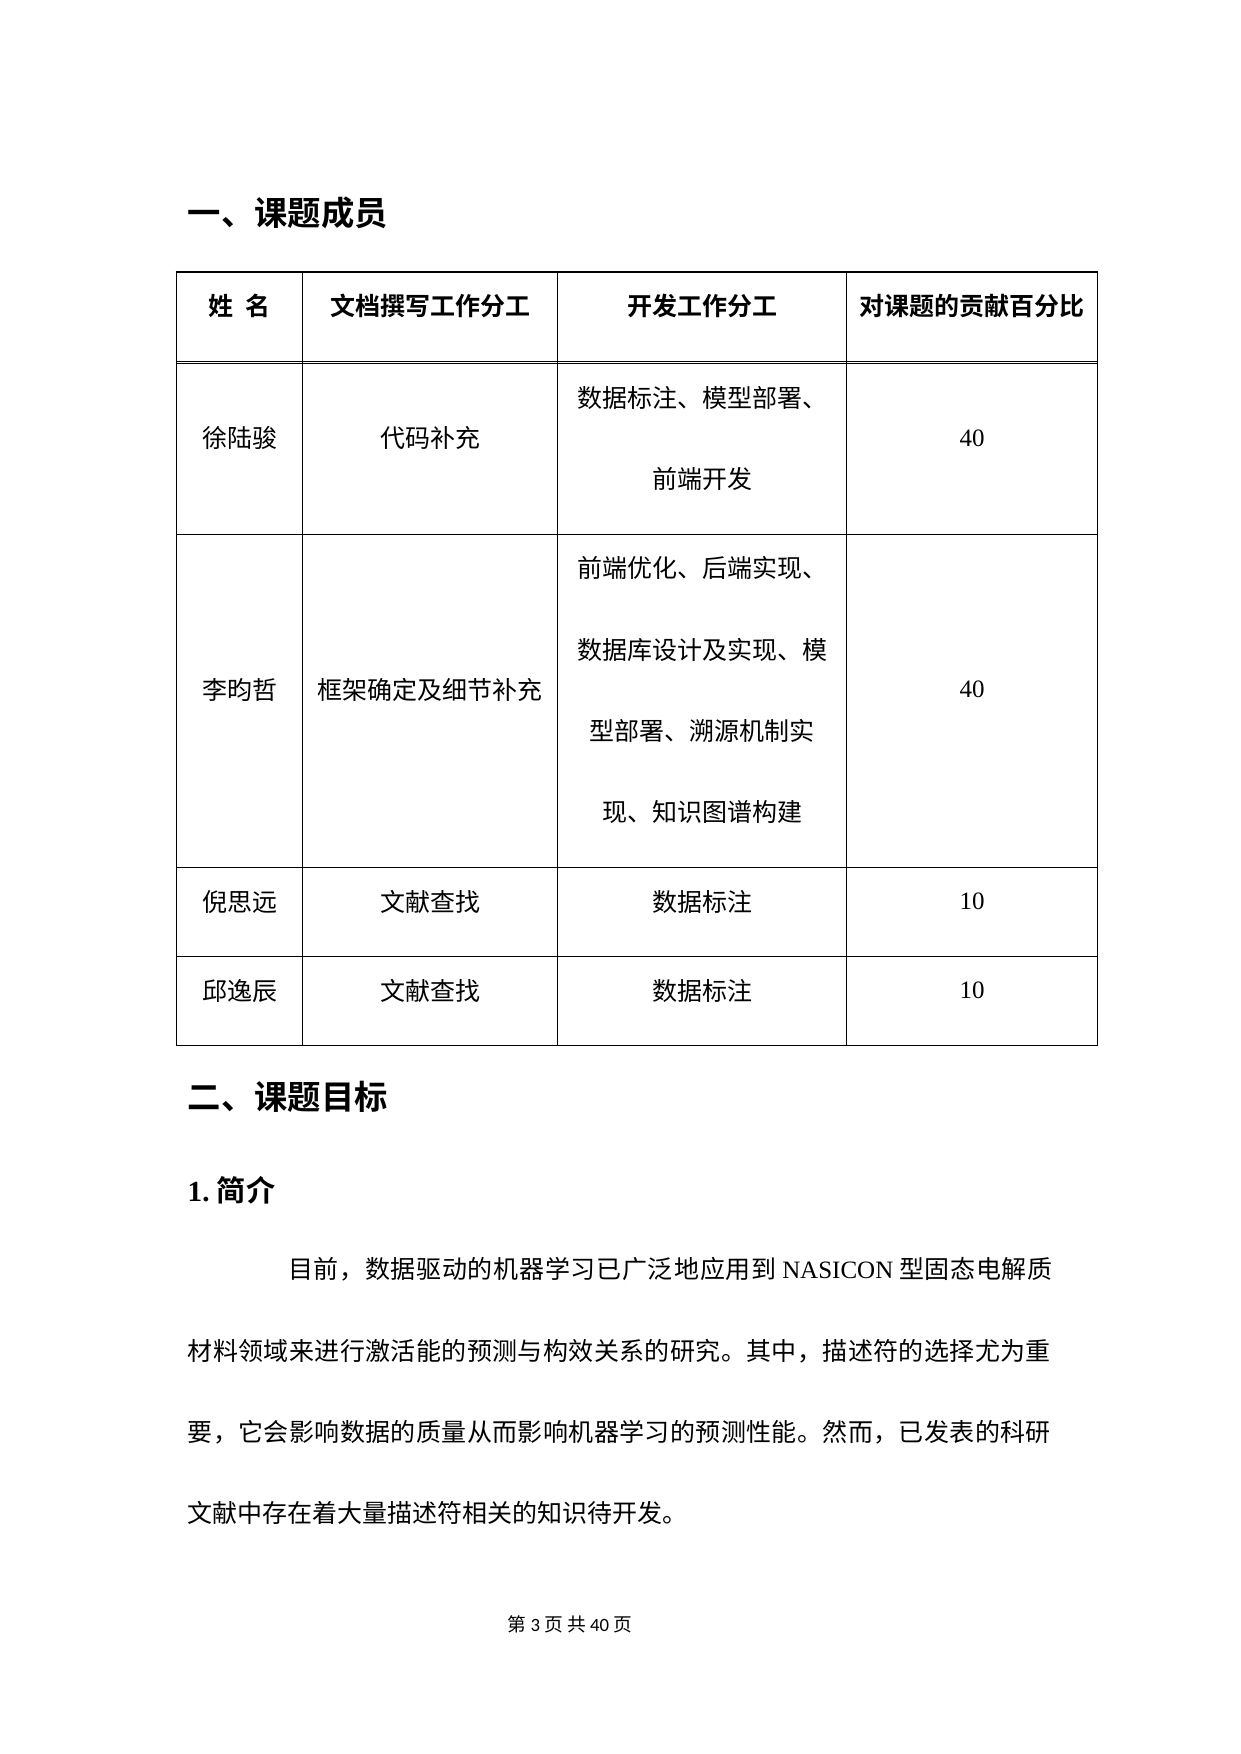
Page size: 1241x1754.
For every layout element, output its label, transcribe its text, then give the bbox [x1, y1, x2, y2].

table_cell 40 [847, 364, 1097, 533]
table_cell 徐陆骏 [177, 364, 302, 533]
table_cell 40 [847, 535, 1097, 867]
subtitle 课题目标 [187, 1063, 1053, 1128]
table_header 姓 名 [177, 273, 302, 361]
table_cell 邱逸辰 [177, 957, 302, 1045]
table_cell 代码补充 [303, 364, 557, 533]
table_cell 10 [847, 868, 1097, 956]
table_cell 文献查找 [303, 957, 557, 1045]
text 目前，数据驱动的机器学习已广泛地应用到NASICON型固态电解质材料领域来进行激活能的预测与构效关系的研究。其中，描述符的选择尤为重要，它会影响数据的质量从而影响机器学习的预测性能。然而，已发表的科研文献中存在着大量描述符相关的知识待开发。 [187, 1236, 1053, 1544]
table_header 开发工作分工 [558, 273, 846, 361]
table_cell 倪思远 [177, 868, 302, 956]
table_cell 数据标注 [558, 957, 846, 1045]
table_cell 李昀哲 [177, 535, 302, 867]
table_cell 文献查找 [303, 868, 557, 956]
subtitle 简介 [187, 1156, 1053, 1221]
table_cell 10 [847, 957, 1097, 1045]
table_header 对课题的贡献百分比 [847, 273, 1097, 361]
subtitle 课题成员 [187, 178, 1053, 243]
table_cell 数据标注、模型部署、前端开发 [558, 364, 846, 533]
table_header 文档撰写工作分工 [303, 273, 557, 361]
table_cell 前端优化、后端实现、数据库设计及实现、模型部署、溯源机制实现、知识图谱构建 [558, 535, 846, 867]
table_cell 框架确定及细节补充 [303, 535, 557, 867]
table_cell 数据标注 [558, 868, 846, 956]
